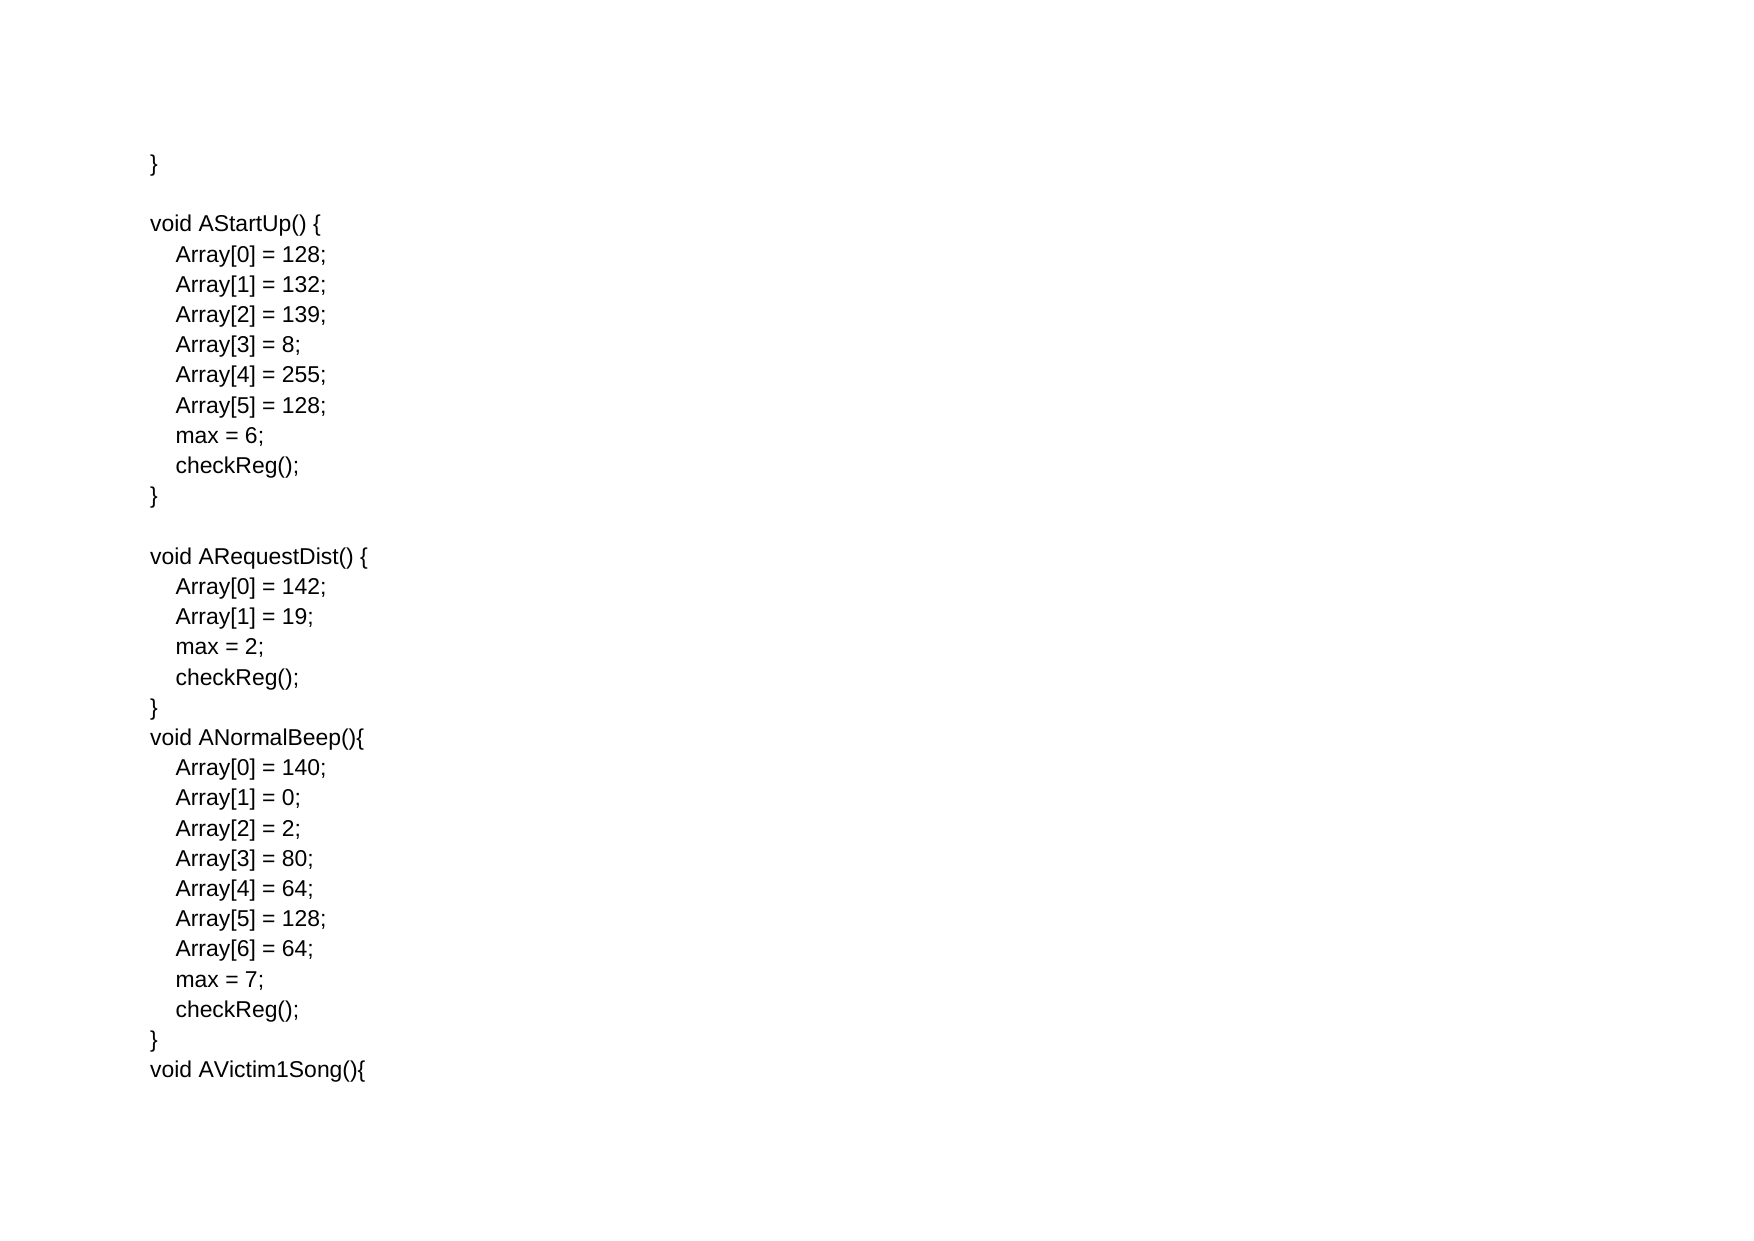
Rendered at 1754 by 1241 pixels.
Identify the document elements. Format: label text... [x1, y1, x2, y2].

text void AStartUp() { [150, 210, 1604, 237]
text max = 6; [150, 422, 1604, 448]
text Array[0] = 142; [150, 573, 1604, 599]
text void ARequestDist() { [150, 543, 1604, 569]
text Array[1] = 132; [150, 271, 1604, 297]
text checkReg(); [150, 452, 1604, 478]
text Array[0] = 128; [150, 241, 1604, 267]
text } [150, 482, 1604, 509]
text Array[6] = 64; [150, 935, 1604, 962]
text } [150, 150, 1604, 176]
text } [150, 694, 1604, 720]
text Array[3] = 8; [150, 331, 1604, 358]
text Array[3] = 80; [150, 845, 1604, 871]
text max = 2; [150, 633, 1604, 660]
text Array[4] = 64; [150, 875, 1604, 901]
text max = 7; [150, 966, 1604, 992]
text Array[0] = 140; [150, 754, 1604, 781]
text Array[2] = 139; [150, 301, 1604, 327]
text Array[2] = 2; [150, 814, 1604, 841]
text checkReg(); [150, 996, 1604, 1022]
text Array[4] = 255; [150, 361, 1604, 388]
text } [150, 1026, 1604, 1052]
text void ANormalBeep(){ [150, 724, 1604, 750]
text Array[5] = 128; [150, 392, 1604, 418]
text Array[1] = 19; [150, 603, 1604, 629]
text Array[1] = 0; [150, 784, 1604, 811]
text void AVictim1Song(){ [150, 1056, 1604, 1083]
text checkReg(); [150, 663, 1604, 690]
text Array[5] = 128; [150, 905, 1604, 932]
